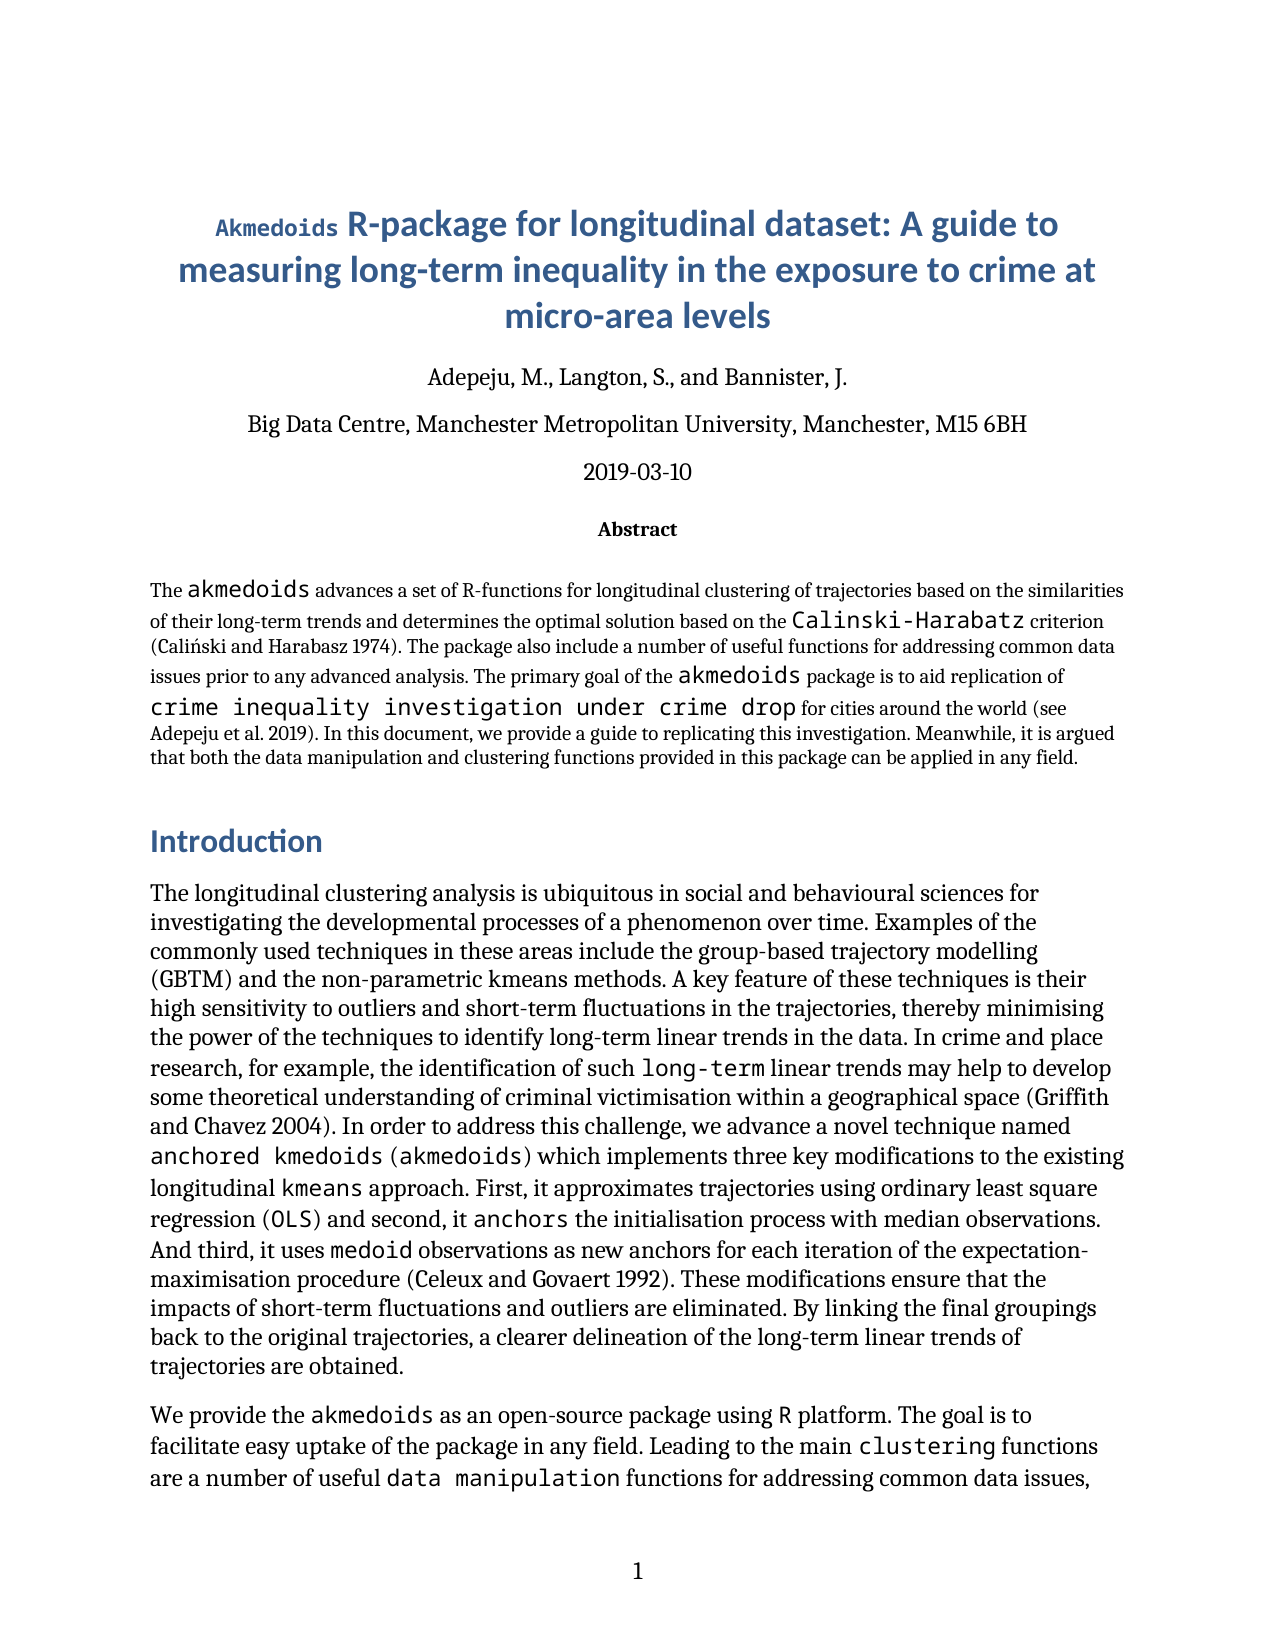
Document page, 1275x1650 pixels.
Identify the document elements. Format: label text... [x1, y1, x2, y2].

text 2019-03-10 [150, 457, 1125, 486]
text The longitudinal clustering analysis is ubiquitous in social and behavioural sciences for investigating the developmental processes of a phenomenon over time. Examples of the commonly used techniques in these areas include the group-based trajectory modelling (GBTM) and the non-parametric kmeans methods. A key feature of these techniques is their high sensitivity to outliers and short-term fluctuations in the trajectories, thereby minimising the power of the techniques to identify long-term linear trends in the data. In crime and place research, for example, the identification of such long-term linear trends may help to develop some theoretical understanding of criminal victimisation within a geographical space (Griffith and Chavez 2004). In order to address this challenge, we advance a novel technique named anchored kmedoids (akmedoids) which implements three key modifications to the existing longitudinal kmeans approach. First, it approximates trajectories using ordinary least square regression (OLS) and second, it anchors the initialisation process with median observations. And third, it uses medoid observations as new anchors for each iteration of the expectation-maximisation procedure (Celeux and Govaert 1992). These modifications ensure that the impacts of short-term fluctuations and outliers are eliminated. By linking the final groupings back to the original trajectories, a clearer delineation of the long-term linear trends of trajectories are obtained. [150, 879, 1125, 1380]
text Big Data Centre, Manchester Metropolitan University, Manchester, M15 6BH [150, 410, 1125, 439]
subtitle Introduction [150, 819, 1125, 860]
text Abstract [150, 517, 1125, 541]
text Adepeju, M., Langton, S., and Bannister, J. [150, 362, 1125, 391]
title Akmedoids R-package for longitudinal dataset: A guide to measuring long-term inequality in the exposure to crime at micro-area levels [150, 200, 1125, 337]
text The akmedoids advances a set of R-functions for longitudinal clustering of trajectories based on the similarities of their long-term trends and determines the optimal solution based on the Calinski-Harabatz criterion (Caliński and Harabasz 1974). The package also include a number of useful functions for addressing common data issues prior to any advanced analysis. The primary goal of the akmedoids package is to aid replication of crime inequality investigation under crime drop for cities around the world (see Adepeju et al. 2019). In this document, we provide a guide to replicating this investigation. Meanwhile, it is argued that both the data manipulation and clustering functions provided in this package can be applied in any field. [150, 573, 1125, 769]
